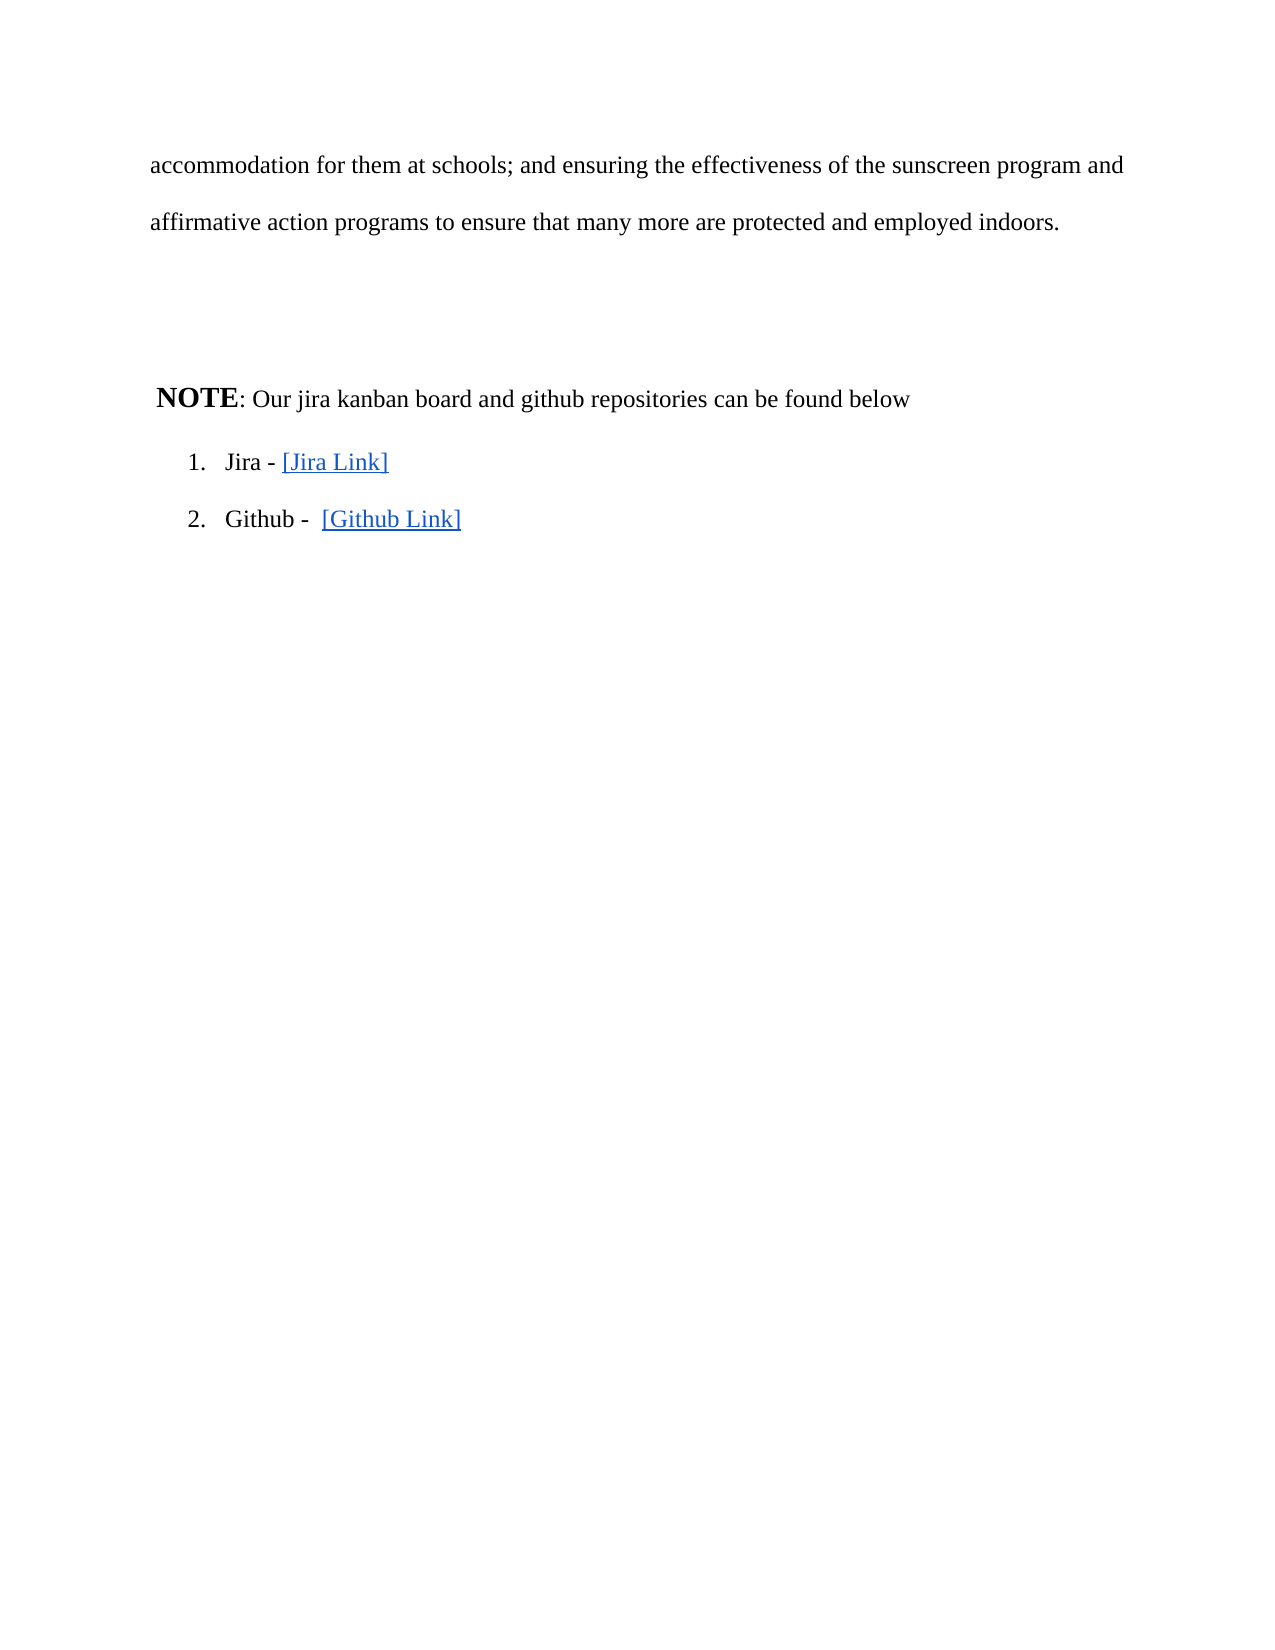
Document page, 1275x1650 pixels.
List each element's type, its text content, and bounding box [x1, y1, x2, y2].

list Jira - [Jira Link] [187, 447, 1125, 476]
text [150, 150, 1125, 236]
list Github - [Github Link] [187, 504, 1125, 533]
text NOTE: Our jira kanban board and github repositories can be found below [150, 380, 1125, 413]
